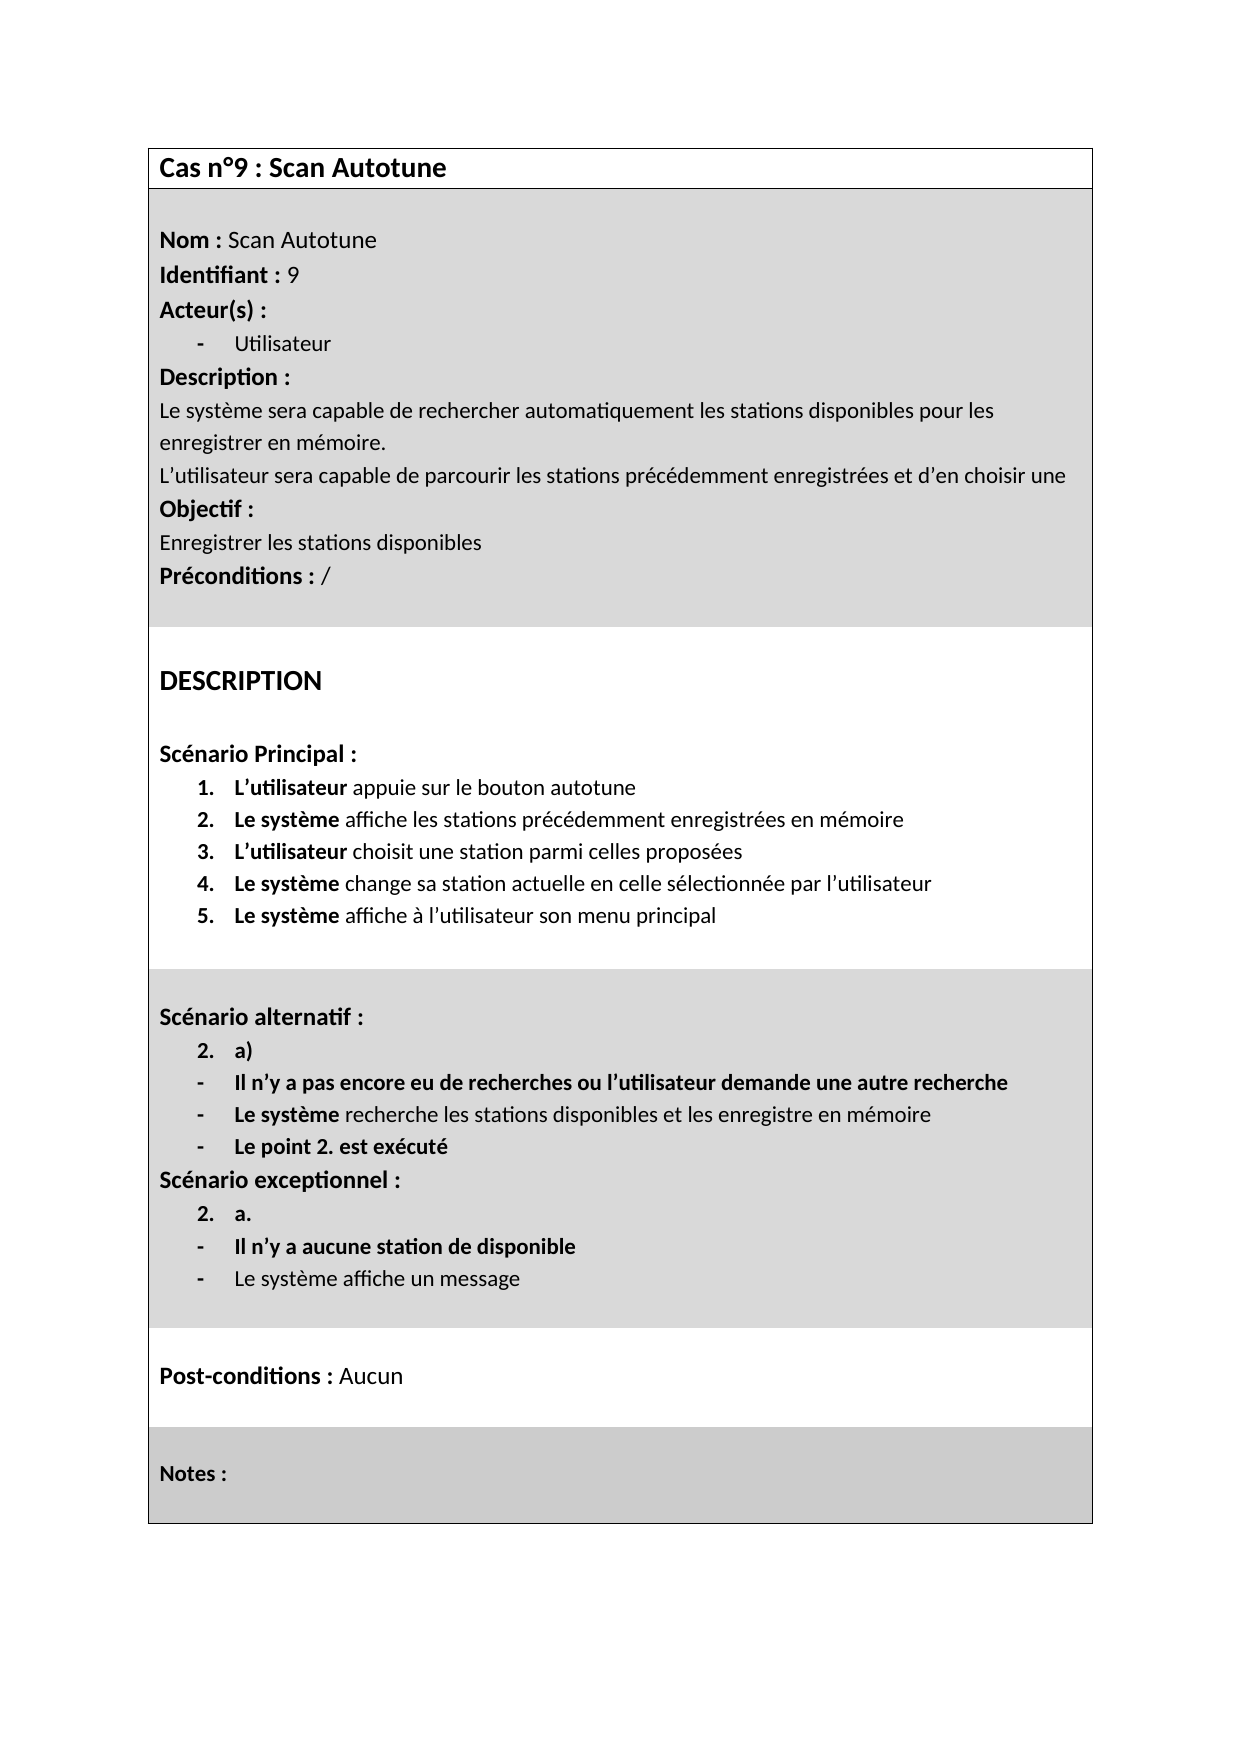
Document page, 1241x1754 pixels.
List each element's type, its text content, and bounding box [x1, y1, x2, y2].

table_cell Notes : [149, 1427, 1092, 1523]
table_cell Nom : Scan Autotune Identifiant : 9 Acteur(s) : Utilisateur Description : Le système sera capable de rechercher automatiquement les stations disponibles pour les enregistrer en mémoire. L’utilisateur sera capable de parcourir les stations précédemment enregistrées et d’en choisir une Objectif : Enregistrer les stations disponibles Préconditions : / [149, 189, 1092, 627]
table_cell DESCRIPTION Scénario Principal : L’utilisateur appuie sur le bouton autotune Le système affiche les stations précédemment enregistrées en mémoire L’utilisateur choisit une station parmi celles proposées Le système change sa station actuelle en celle sélectionnée par l’utilisateur Le système affiche à l’utilisateur son menu principal [149, 627, 1092, 969]
table_cell Post-conditions : Aucun [149, 1328, 1092, 1427]
table_cell Scénario alternatif : a) Il n’y a pas encore eu de recherches ou l’utilisateur demande une autre recherche Le système recherche les stations disponibles et les enregistre en mémoire Le point 2. est exécuté Scénario exceptionnel : a. Il n’y a aucune station de disponible Le système affiche un message [149, 969, 1092, 1328]
table_header Cas n°9 : Scan Autotune [149, 149, 1092, 188]
